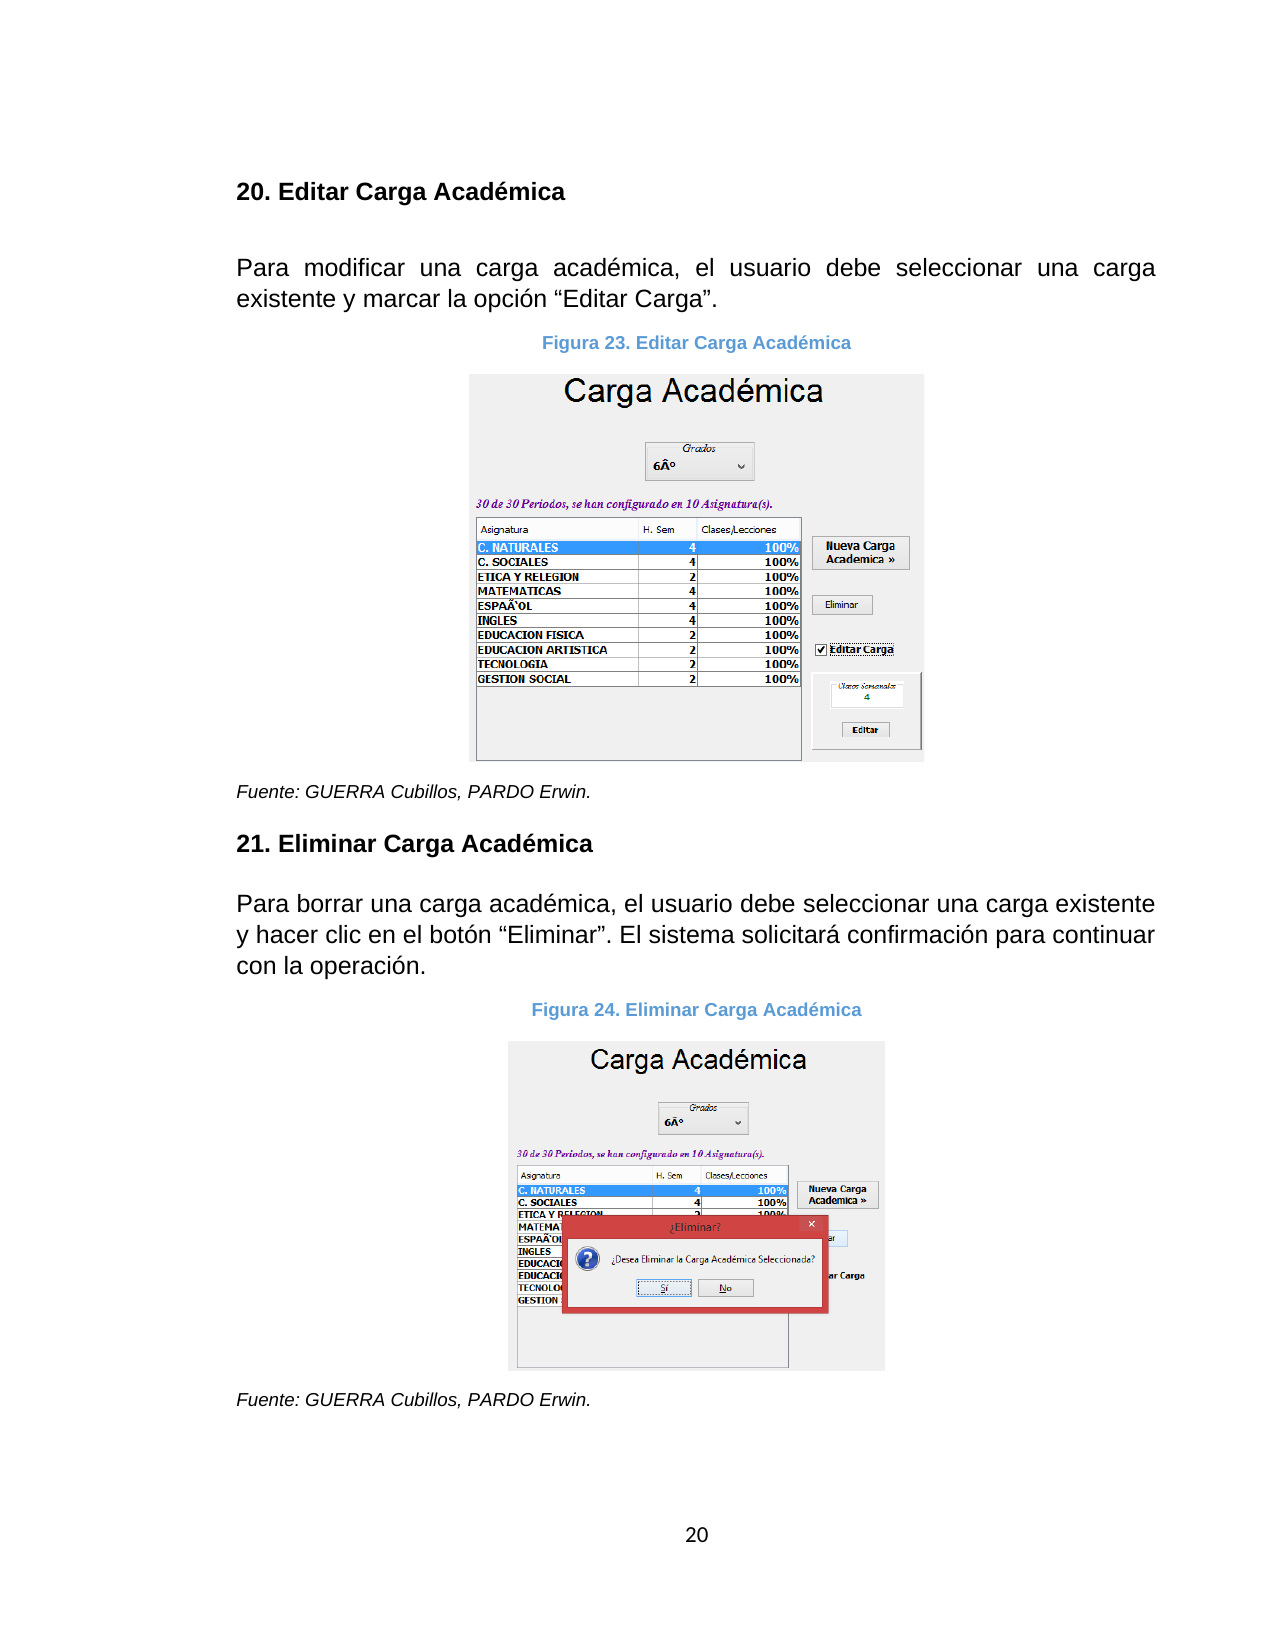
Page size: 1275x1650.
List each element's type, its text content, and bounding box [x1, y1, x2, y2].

picture [508, 1041, 886, 1371]
picture [468, 374, 925, 762]
text Fuente: GUERRA Cubillos, PARDO Erwin. [236, 781, 1157, 802]
text Para modificar una carga académica, el usuario debe seleccionar una carga existente y marcar la opción “Editar Carga”. [236, 253, 1157, 313]
text Para borrar una carga académica, el usuario debe seleccionar una carga existente y hacer clic en el botón “Eliminar”. El sistema solicitará confirmación para continuar con la operación. [236, 889, 1157, 980]
subtitle 21. Eliminar Carga Académica [236, 829, 1157, 858]
subtitle 20. Editar Carga Académica [236, 177, 1157, 206]
text Fuente: GUERRA Cubillos, PARDO Erwin. [236, 1389, 1157, 1411]
